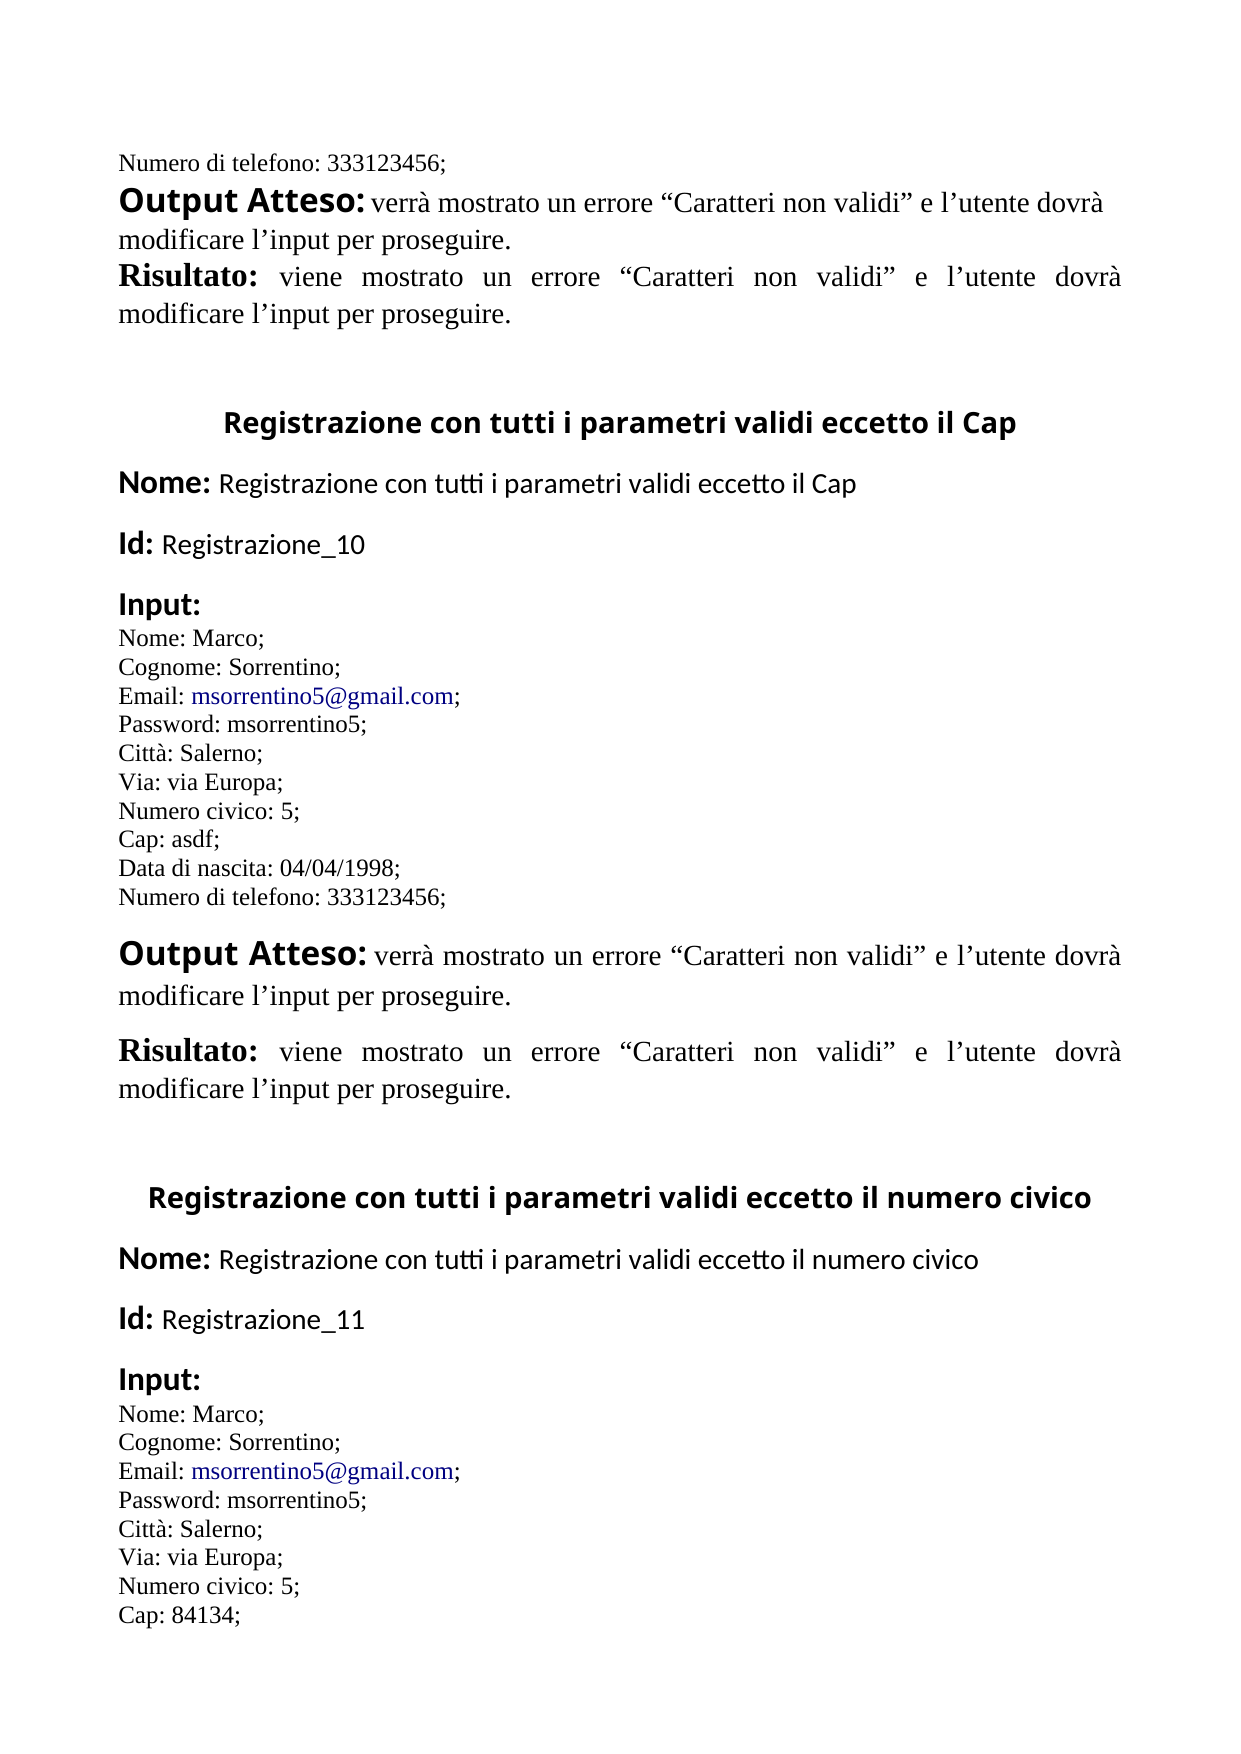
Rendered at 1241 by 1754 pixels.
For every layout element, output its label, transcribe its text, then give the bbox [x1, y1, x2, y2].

text Id: Registrazione_11 [118, 1297, 1122, 1338]
text Città: Salerno; [118, 738, 1122, 767]
text Password: msorrentino5; [118, 709, 1122, 738]
text Input: [118, 583, 1122, 623]
text Registrazione con tutti i parametri validi eccetto il numero civico [118, 1177, 1122, 1217]
text Nome: Registrazione con tutti i parametri validi eccetto il numero civico [118, 1237, 1122, 1277]
text Registrazione con tutti i parametri validi eccetto il Cap [118, 402, 1122, 442]
text Numero civico: 5; [118, 1571, 1122, 1600]
text Nome: Marco; [118, 1399, 1122, 1427]
text Output Atteso: verrà mostrato un errore “Caratteri non validi” e l’utente dovrà modificare l’input per proseguire. [118, 176, 1122, 255]
text Email: msorrentino5@gmail.com; [118, 1456, 1122, 1485]
text Numero di telefono: 333123456; [118, 882, 1122, 911]
text Cap: asdf; [118, 824, 1122, 853]
text Data di nascita: 04/04/1998; [118, 853, 1122, 882]
text Numero di telefono: 333123456; [118, 148, 1122, 176]
text Output Atteso: verrà mostrato un errore “Caratteri non validi” e l’utente dovrà modificare l’input per proseguire. [118, 930, 1122, 1011]
text Input: [118, 1358, 1122, 1399]
text Id: Registrazione_10 [118, 522, 1122, 563]
text Cap: 84134; [118, 1600, 1122, 1629]
text Password: msorrentino5; [118, 1485, 1122, 1514]
text Risultato: viene mostrato un errore “Caratteri non validi” e l’utente dovrà modificare l’input per proseguire. [118, 1031, 1122, 1105]
text Nome: Registrazione con tutti i parametri validi eccetto il Cap [118, 461, 1122, 502]
text Risultato: viene mostrato un errore “Caratteri non validi” e l’utente dovrà modificare l’input per proseguire. [118, 255, 1122, 330]
text Via: via Europa; [118, 767, 1122, 796]
text Email: msorrentino5@gmail.com; [118, 681, 1122, 709]
text Cognome: Sorrentino; [118, 652, 1122, 681]
text Numero civico: 5; [118, 796, 1122, 824]
text Città: Salerno; [118, 1514, 1122, 1542]
text Nome: Marco; [118, 623, 1122, 652]
text Cognome: Sorrentino; [118, 1427, 1122, 1456]
text Via: via Europa; [118, 1542, 1122, 1571]
